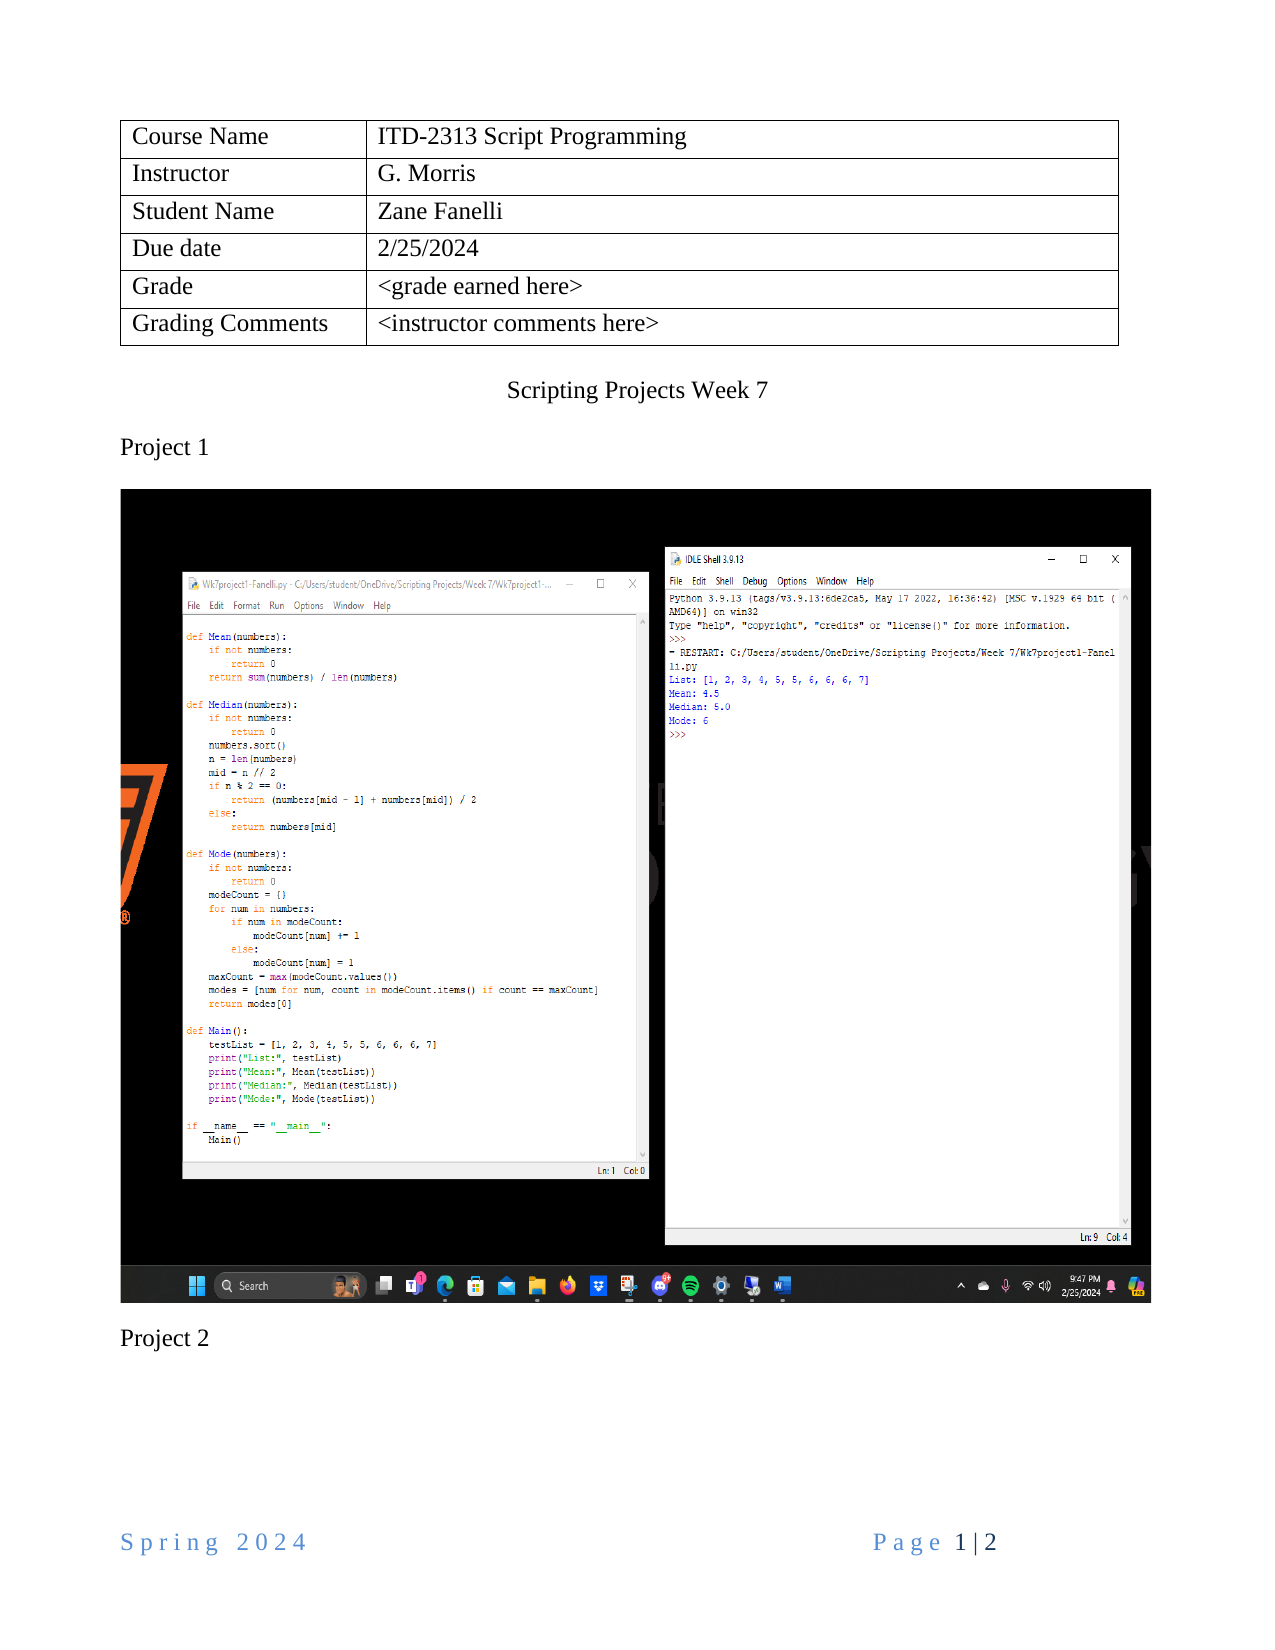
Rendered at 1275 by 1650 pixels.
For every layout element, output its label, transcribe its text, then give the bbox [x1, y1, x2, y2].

table_cell Grading Comments [121, 309, 366, 345]
table_cell Instructor [121, 159, 366, 195]
table_header Course Name [121, 121, 366, 157]
picture [120, 489, 1152, 1302]
text Project 1 [120, 432, 1155, 461]
table_cell [367, 159, 1118, 195]
table_cell Student Name [121, 196, 366, 232]
table_cell Grade [121, 271, 366, 307]
table_cell Due date [121, 234, 366, 270]
table_cell <grade earned here> [367, 271, 1118, 307]
table_cell Zane Fanelli [367, 196, 1118, 232]
table_cell <instructor comments here> [367, 309, 1118, 345]
